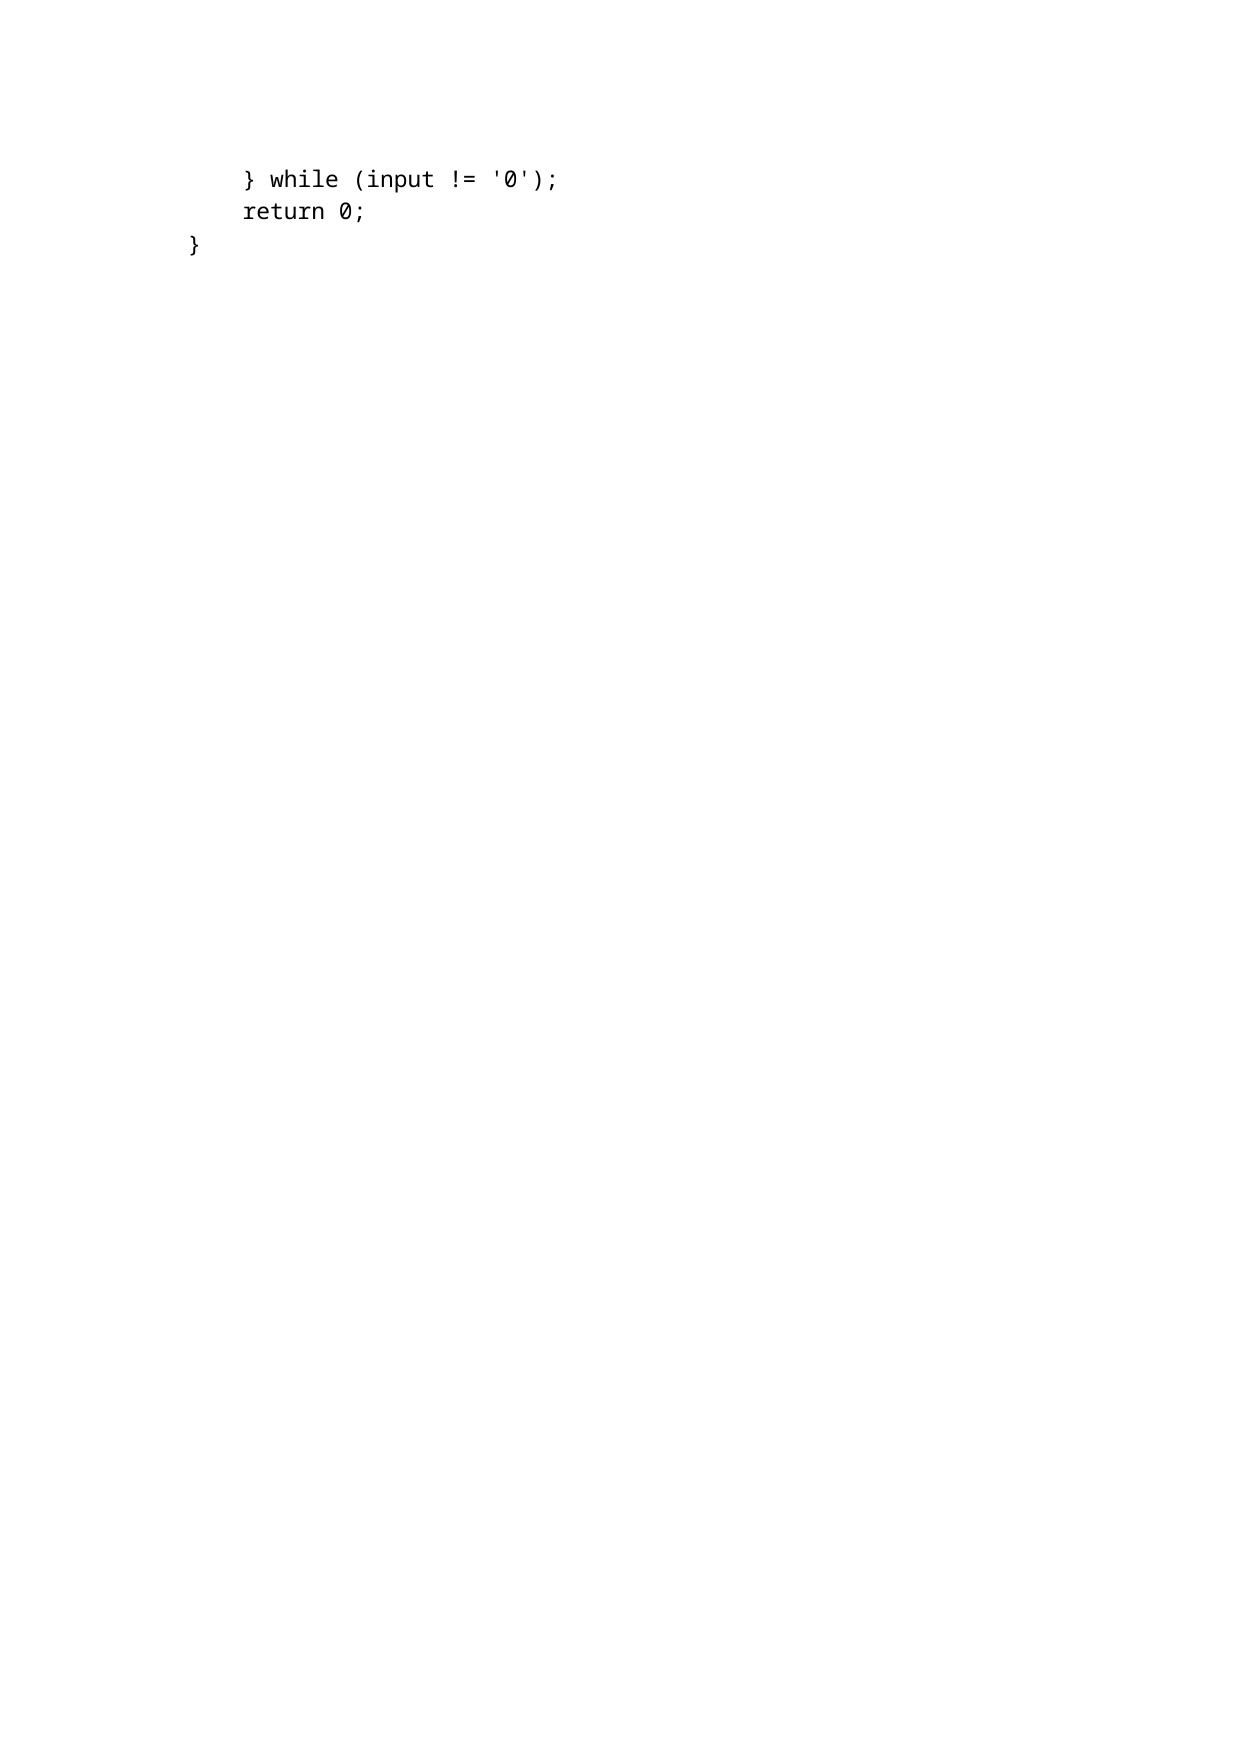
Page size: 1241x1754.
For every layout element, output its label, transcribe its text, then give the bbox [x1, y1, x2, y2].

text } [187, 227, 1053, 259]
text return 0; [187, 194, 1053, 227]
text } while (input != '0'); [187, 162, 1053, 194]
